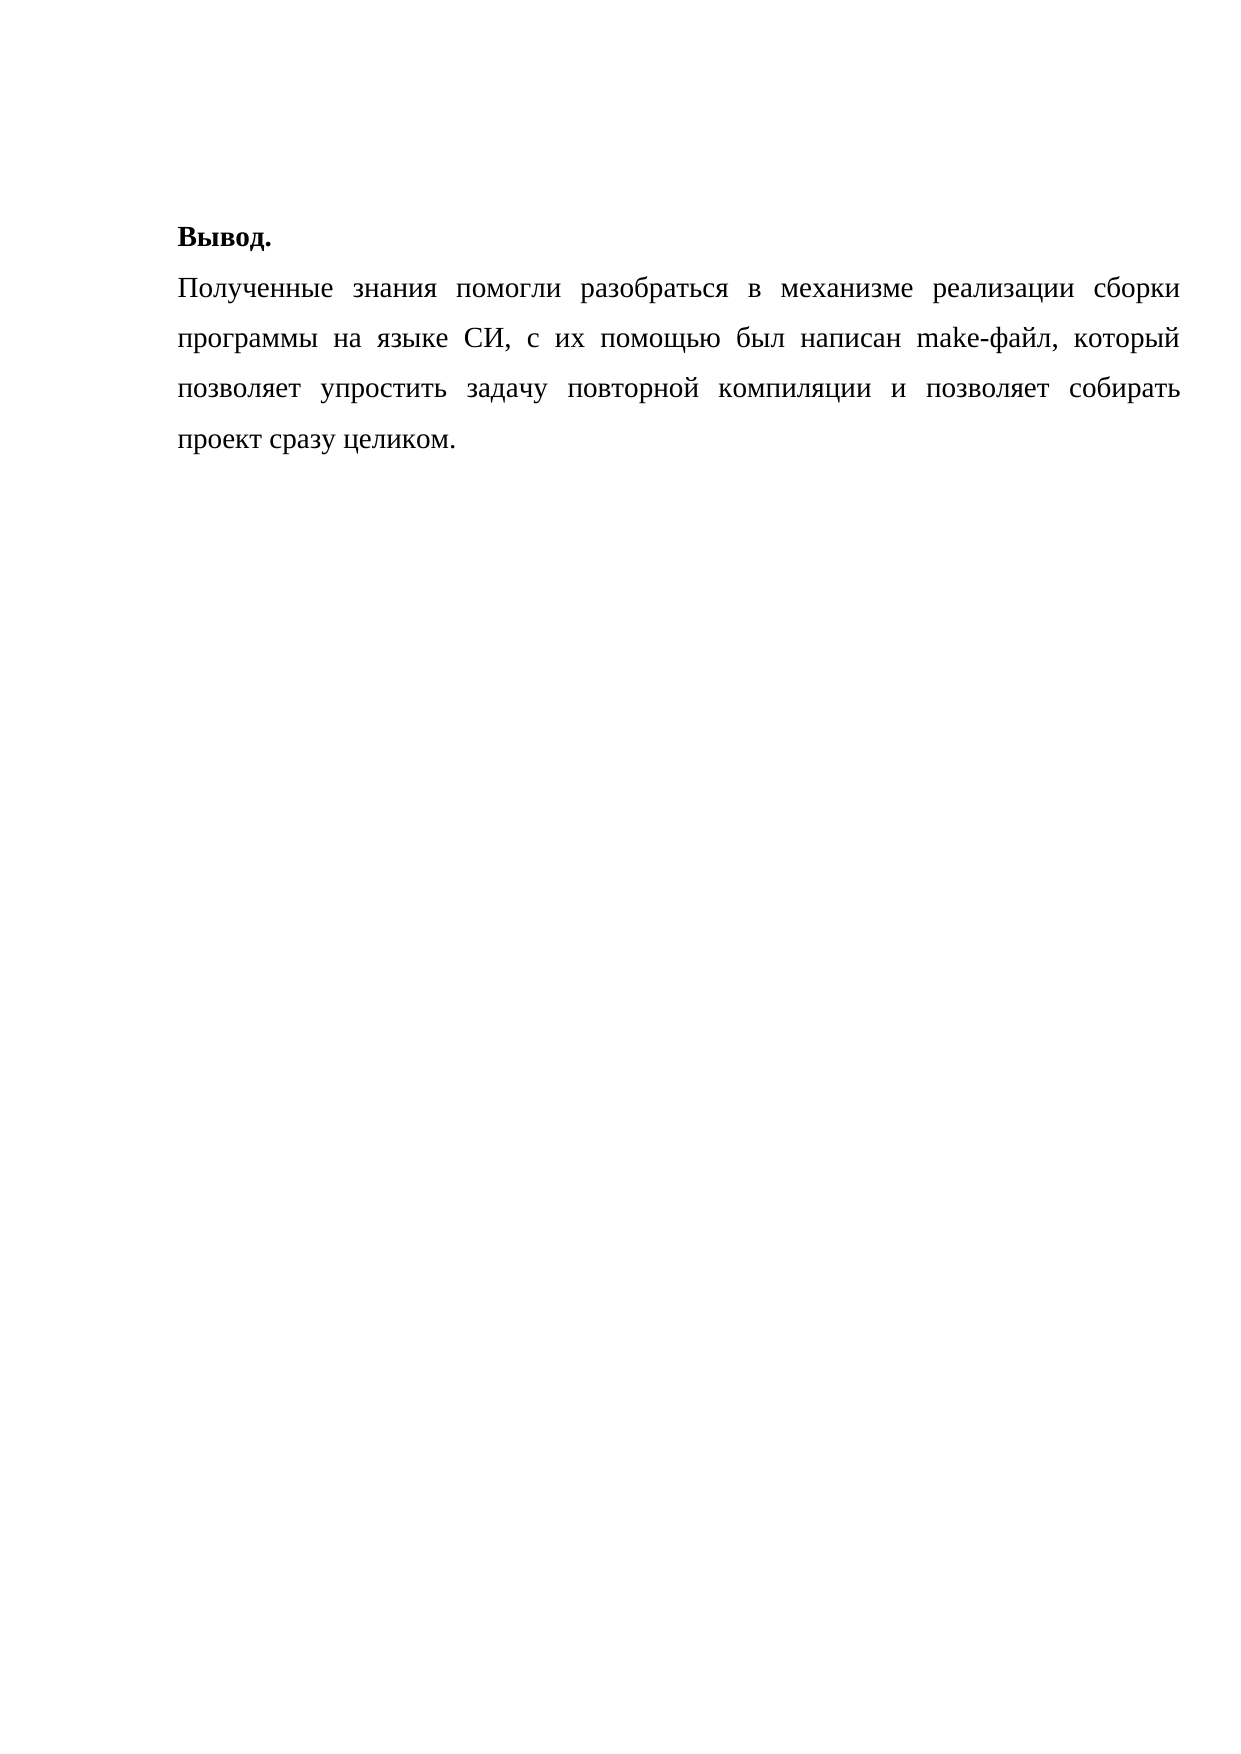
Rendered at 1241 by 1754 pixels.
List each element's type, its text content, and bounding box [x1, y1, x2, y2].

text Полученные знания помогли разобраться в механизме реализации сборки программы на языке СИ, с их помощью был написан make-файл, который позволяет упростить задачу повторной компиляции и позволяет собирать проект сразу целиком. [177, 270, 1181, 454]
text Вывод. [177, 219, 1181, 253]
